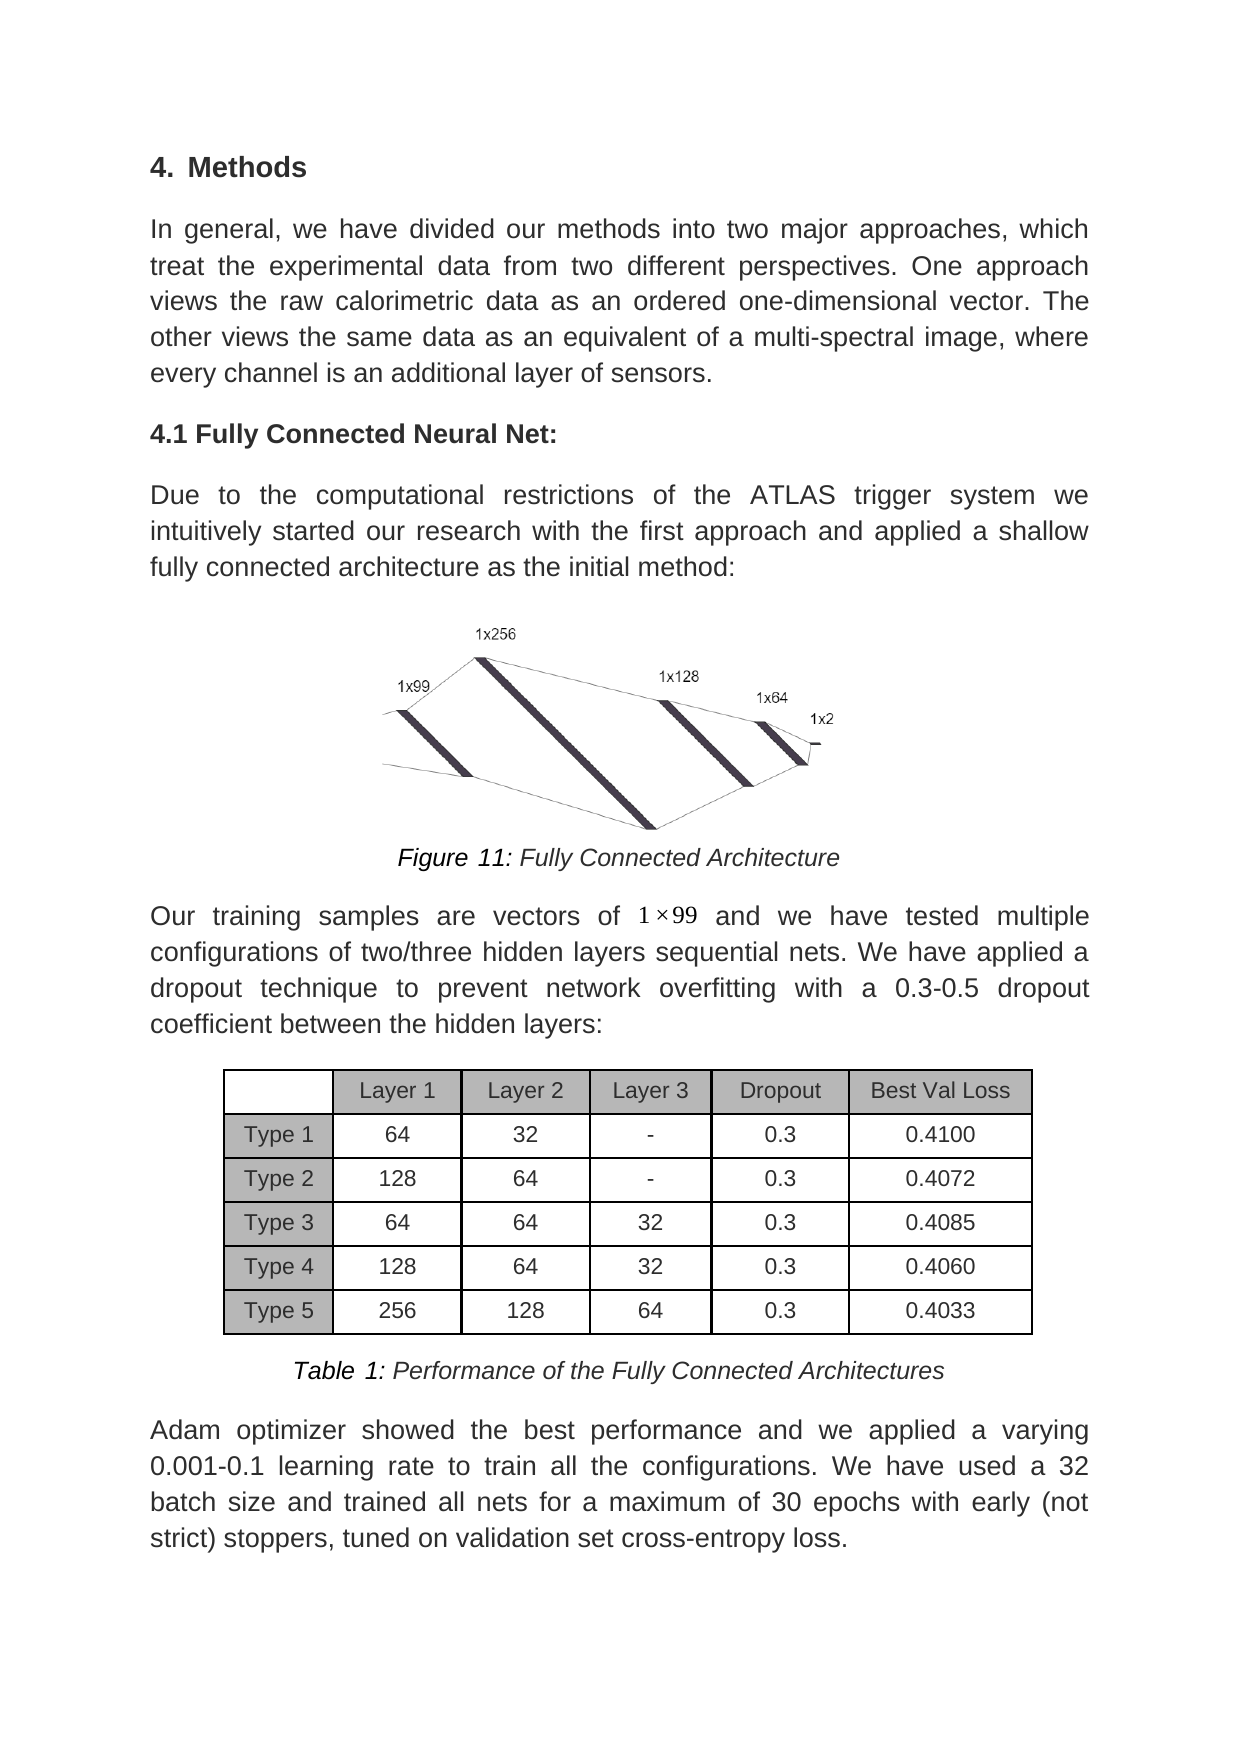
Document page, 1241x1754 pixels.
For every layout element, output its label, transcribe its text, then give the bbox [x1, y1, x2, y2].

table_cell 0.3 [713, 1115, 848, 1157]
table_header [225, 1071, 332, 1113]
table_header Dropout [713, 1071, 848, 1113]
table_cell 64 [591, 1291, 710, 1333]
table_cell Type 2 [225, 1159, 332, 1201]
table_cell 64 [463, 1247, 589, 1289]
text Figure 11: Fully Connected Architecture [150, 843, 1090, 872]
table_header Layer 2 [463, 1071, 589, 1113]
table_cell 0.3 [713, 1247, 848, 1289]
table_header Layer 3 [591, 1071, 710, 1113]
table_cell 0.4072 [850, 1159, 1031, 1201]
text Adam optimizer showed the best performance and we applied a varying 0.001-0.1 learning rate to train all the configurations. We have used a 32 batch size and trained all nets for a maximum of 30 epochs with early (not strict) stoppers, tuned on validation set cross-entropy loss. [150, 1414, 1090, 1553]
table_cell 0.3 [713, 1159, 848, 1201]
table_cell 128 [334, 1159, 460, 1201]
table_cell 0.4060 [850, 1247, 1031, 1289]
table_cell Type 3 [225, 1203, 332, 1245]
table_cell 0.4100 [850, 1115, 1031, 1157]
text Table 1: Performance of the Fully Connected Architectures [150, 1356, 1090, 1384]
picture [382, 612, 858, 843]
table_header Best Val Loss [850, 1071, 1031, 1113]
text Due to the computational restrictions of the ATLAS trigger system we intuitively started our research with the first approach and applied a shallow fully connected architecture as the initial method: [150, 479, 1090, 582]
table_cell 32 [463, 1115, 589, 1157]
table_cell 0.3 [713, 1291, 848, 1333]
table_cell - [591, 1115, 710, 1157]
table_cell 0.4085 [850, 1203, 1031, 1245]
table_cell 0.4033 [850, 1291, 1031, 1333]
table_cell 128 [463, 1291, 589, 1333]
table_cell 32 [591, 1247, 710, 1289]
text Our training samples are vectors of and we have tested multiple configurations of two/three hidden layers sequential nets. We have applied a dropout technique to prevent network overfitting with a 0.3-0.5 dropout coefficient between the hidden layers: [150, 900, 1090, 1039]
table_cell Type 4 [225, 1247, 332, 1289]
text In general, we have divided our methods into two major approaches, which treat the experimental data from two different perspectives. One approach views the raw calorimetric data as an ordered one-dimensional vector. The other views the same data as an equivalent of a multi-spectral image, where every channel is an additional layer of sensors. [150, 213, 1090, 388]
table_cell 0.3 [713, 1203, 848, 1245]
table_cell 64 [334, 1115, 460, 1157]
list Methods [150, 150, 1090, 183]
table_cell 64 [334, 1203, 460, 1245]
text 4.1 Fully Connected Neural Net: [150, 418, 1090, 449]
table_cell - [591, 1159, 710, 1201]
table_cell 256 [334, 1291, 460, 1333]
table_cell 128 [334, 1247, 460, 1289]
table_cell Type 5 [225, 1291, 332, 1333]
table_cell Type 1 [225, 1115, 332, 1157]
table_header Layer 1 [334, 1071, 460, 1113]
table_cell 64 [463, 1203, 589, 1245]
table_cell 32 [591, 1203, 710, 1245]
table_cell 64 [463, 1159, 589, 1201]
